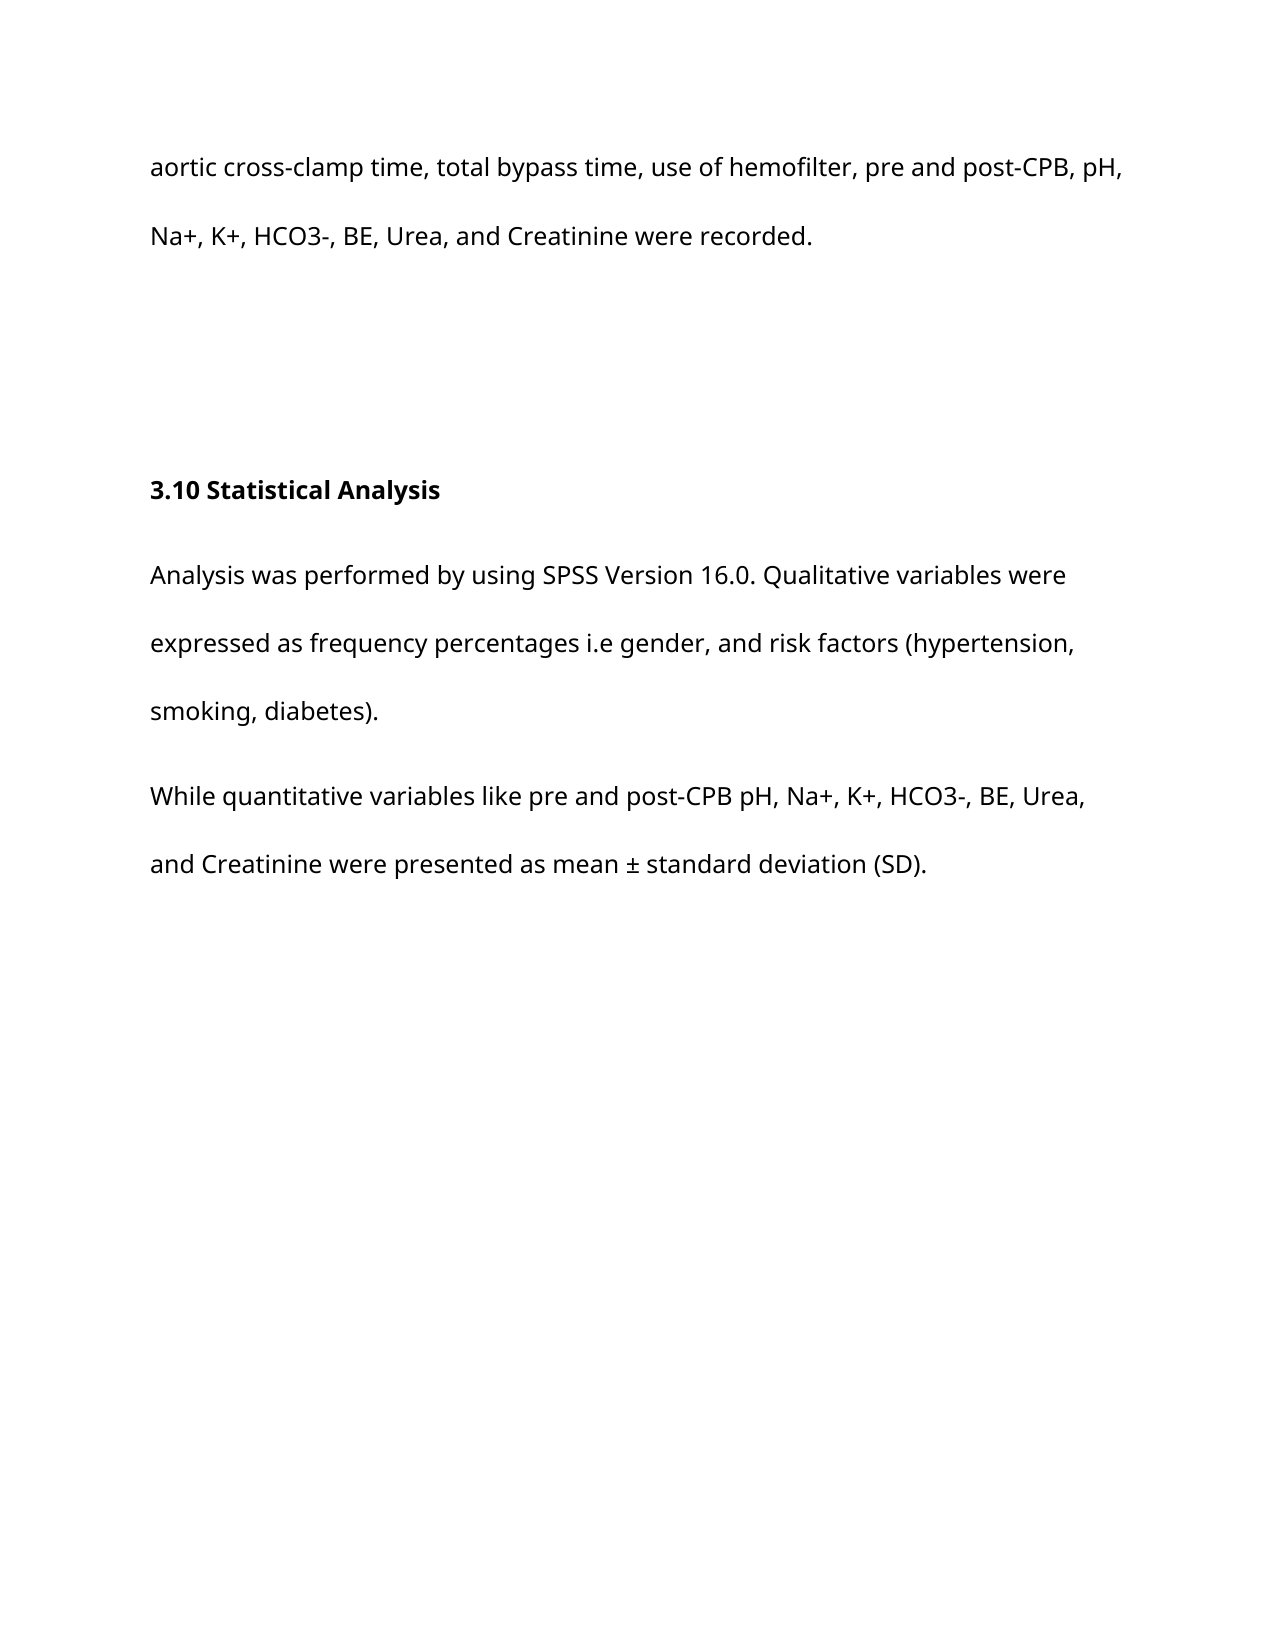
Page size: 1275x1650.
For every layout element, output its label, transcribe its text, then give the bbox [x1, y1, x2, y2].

text 3.10 Statistical Analysis [150, 472, 1125, 507]
text While quantitative variables like pre and post-CPB pH, Na+, K+, HCO3-, BE, Urea, and Creatinine were presented as mean ± standard deviation (SD). [150, 778, 1125, 881]
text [150, 150, 1125, 252]
text Analysis was performed by using SPSS Version 16.0. Qualitative variables were expressed as frequency percentages i.e gender, and risk factors (hypertension, smoking, diabetes). [150, 557, 1125, 728]
